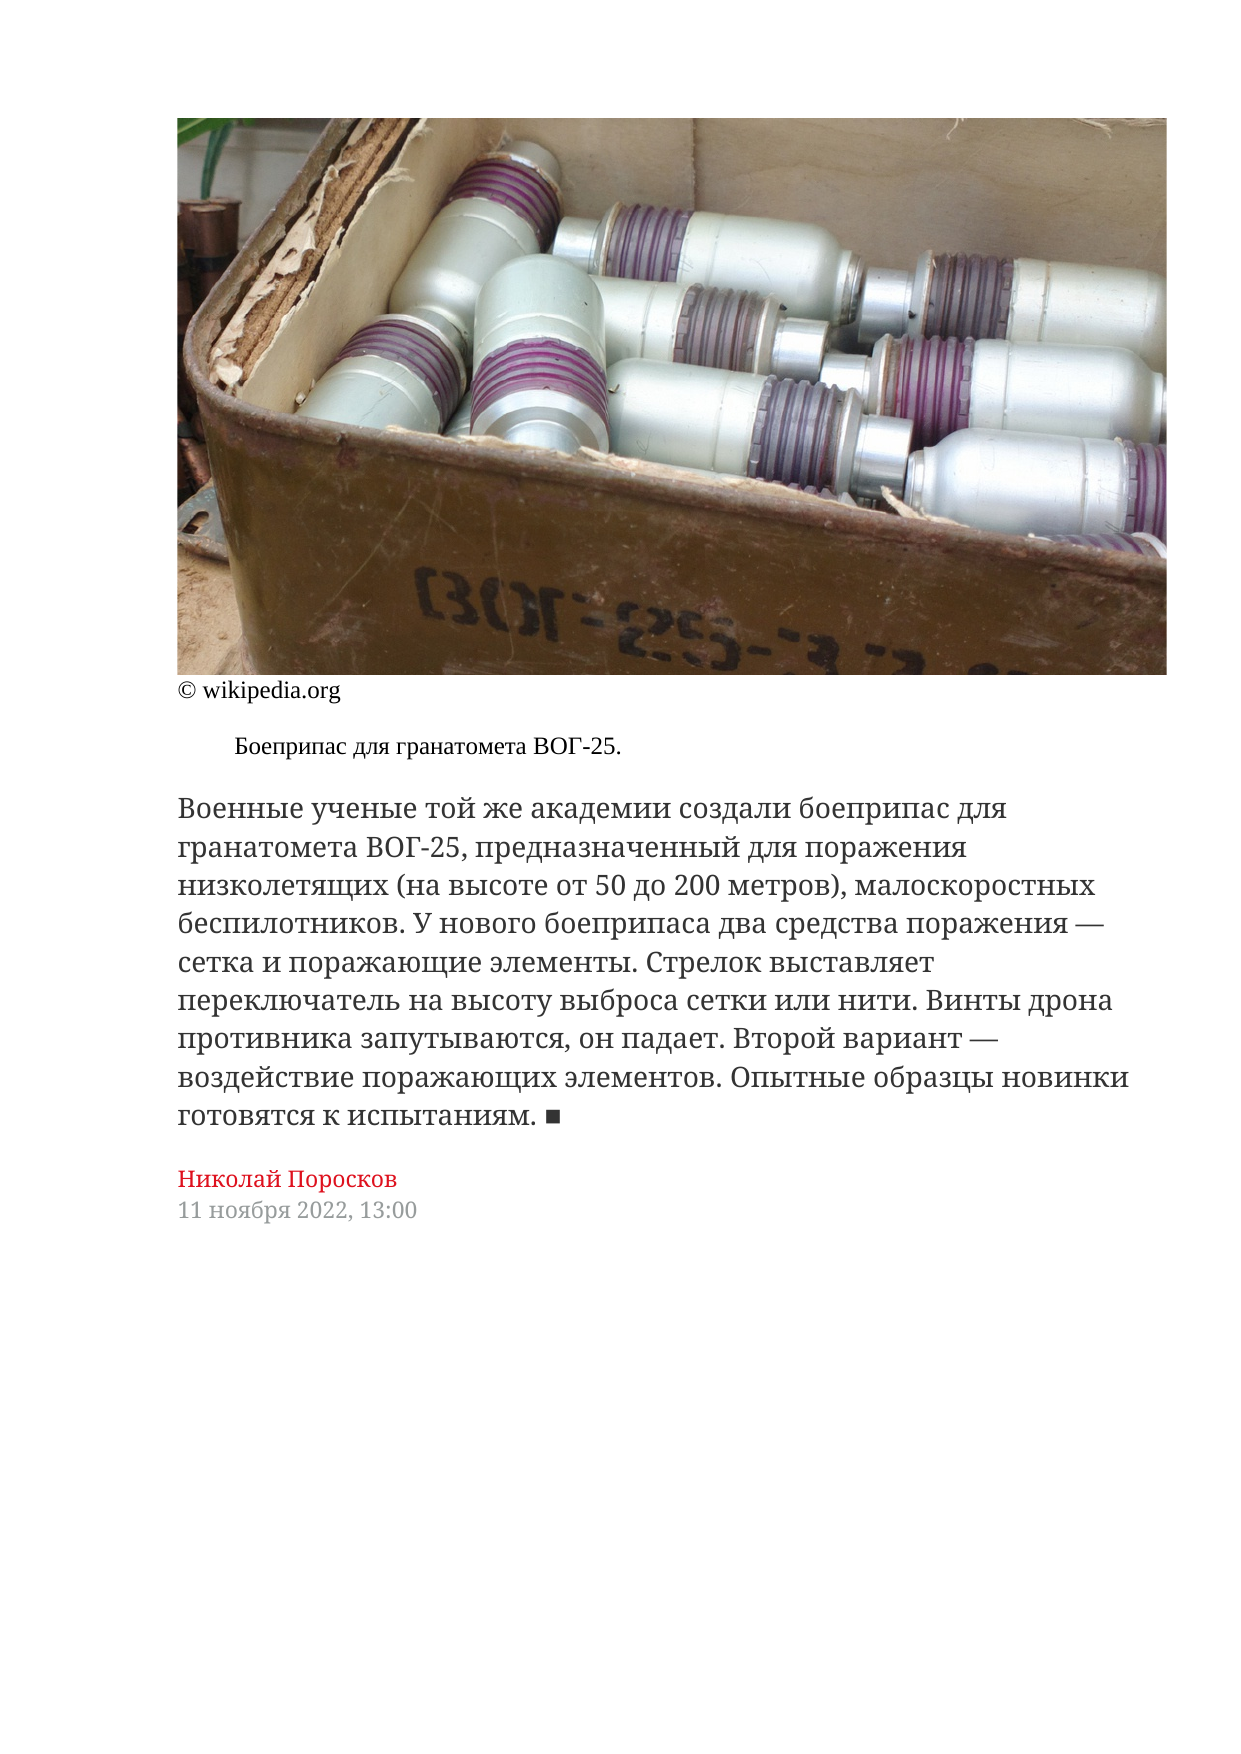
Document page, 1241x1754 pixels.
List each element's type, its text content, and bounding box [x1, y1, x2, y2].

text Военные ученые той же академии создали боеприпас для гранатомета ВОГ-25, предназначенный для поражения низколетящих (на высоте от 50 до 200 метров), малоскоростных беспилотников. У нового боеприпаса два средства поражения — сетка и поражающие элементы. Стрелок выставляет переключатель на высоту выброса сетки или нити. Винты дрона противника запутываются, он падает. Второй вариант — воздействие поражающих элементов. Опытные образцы новинки готовятся к испытаниям. ■ [177, 789, 1152, 1134]
text Николай Поросков [177, 1163, 1152, 1194]
picture [177, 118, 1167, 675]
text © wikipedia.org [177, 675, 1152, 703]
text Боеприпас для гранатомета ВОГ-25. [177, 703, 1152, 759]
text 11 ноября 2022, 13:00 [177, 1194, 1152, 1225]
